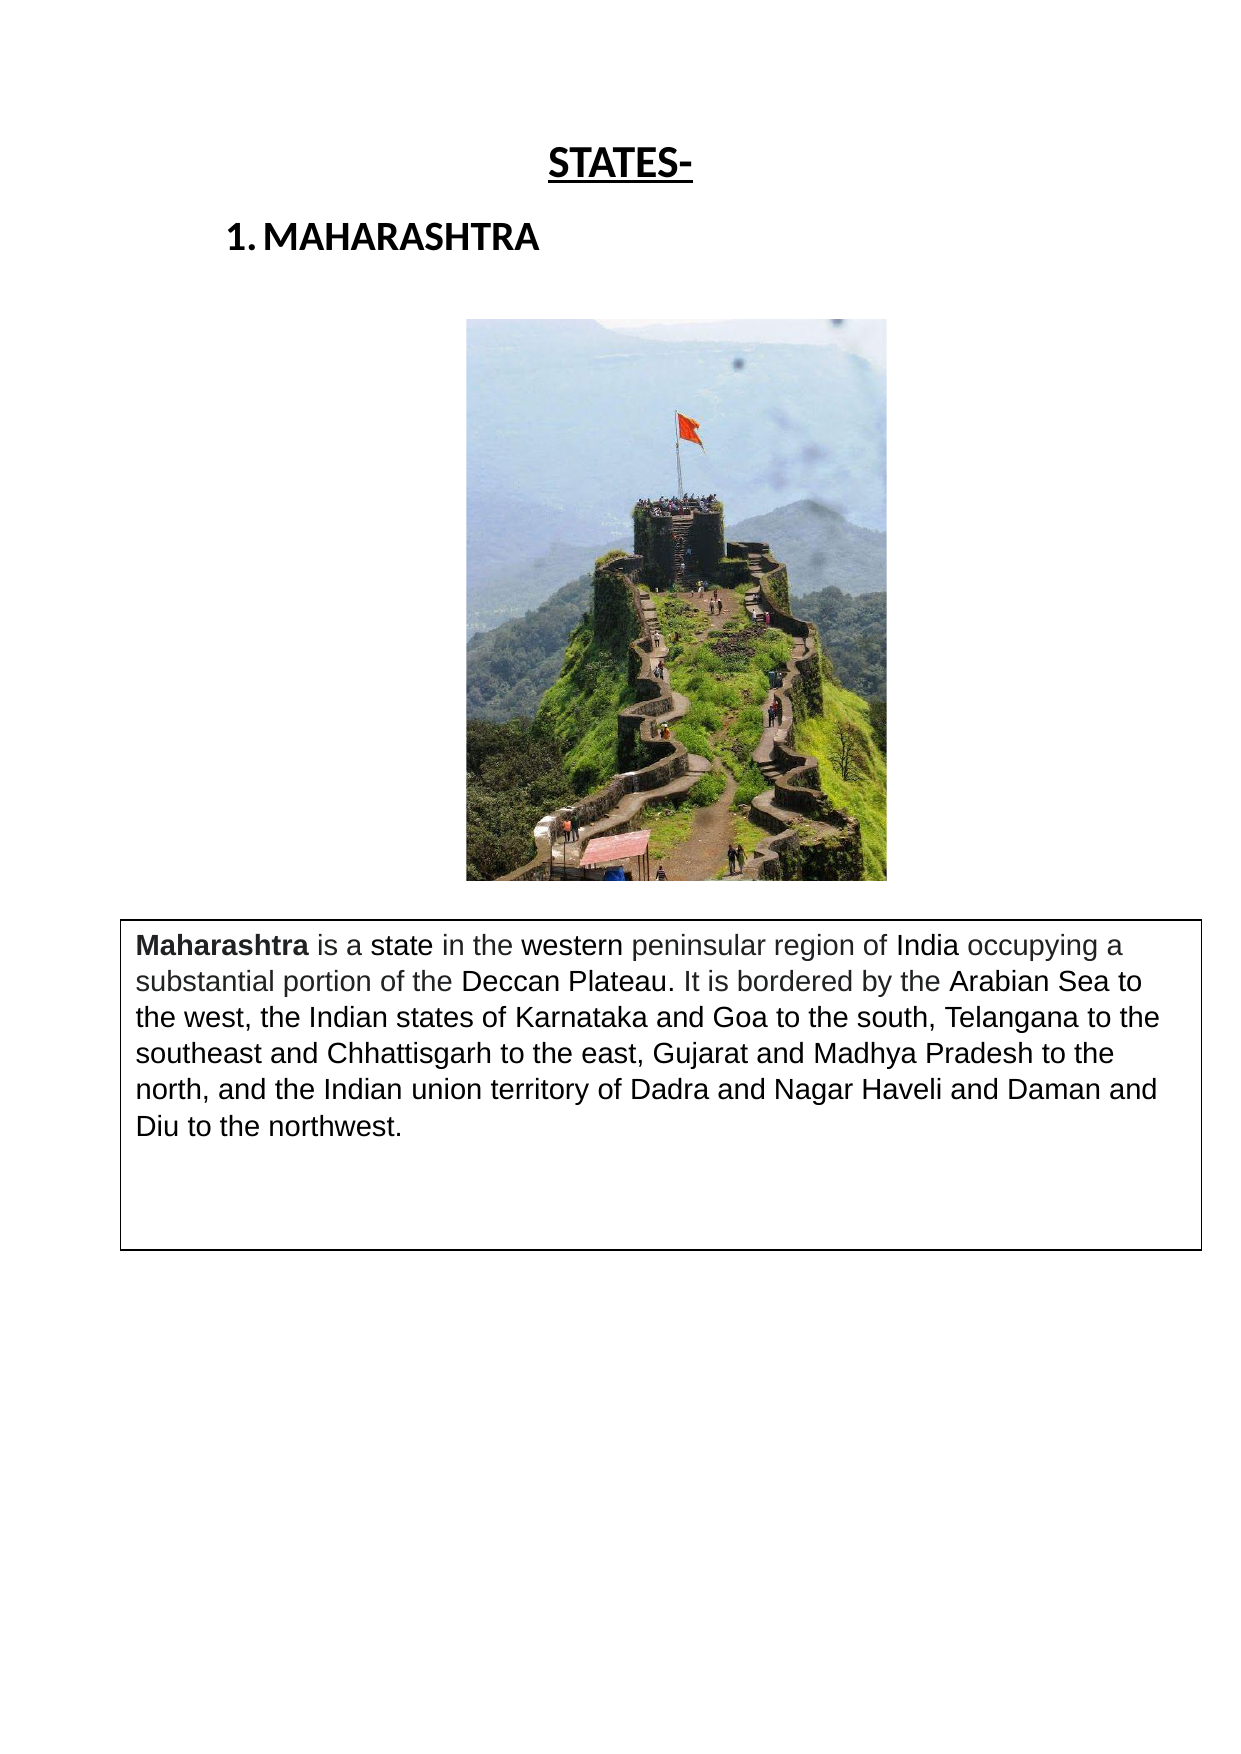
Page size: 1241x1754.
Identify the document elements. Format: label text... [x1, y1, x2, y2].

list MAHARASHTRA [225, 210, 1090, 261]
text STATES- [150, 133, 1090, 189]
picture [466, 319, 887, 881]
